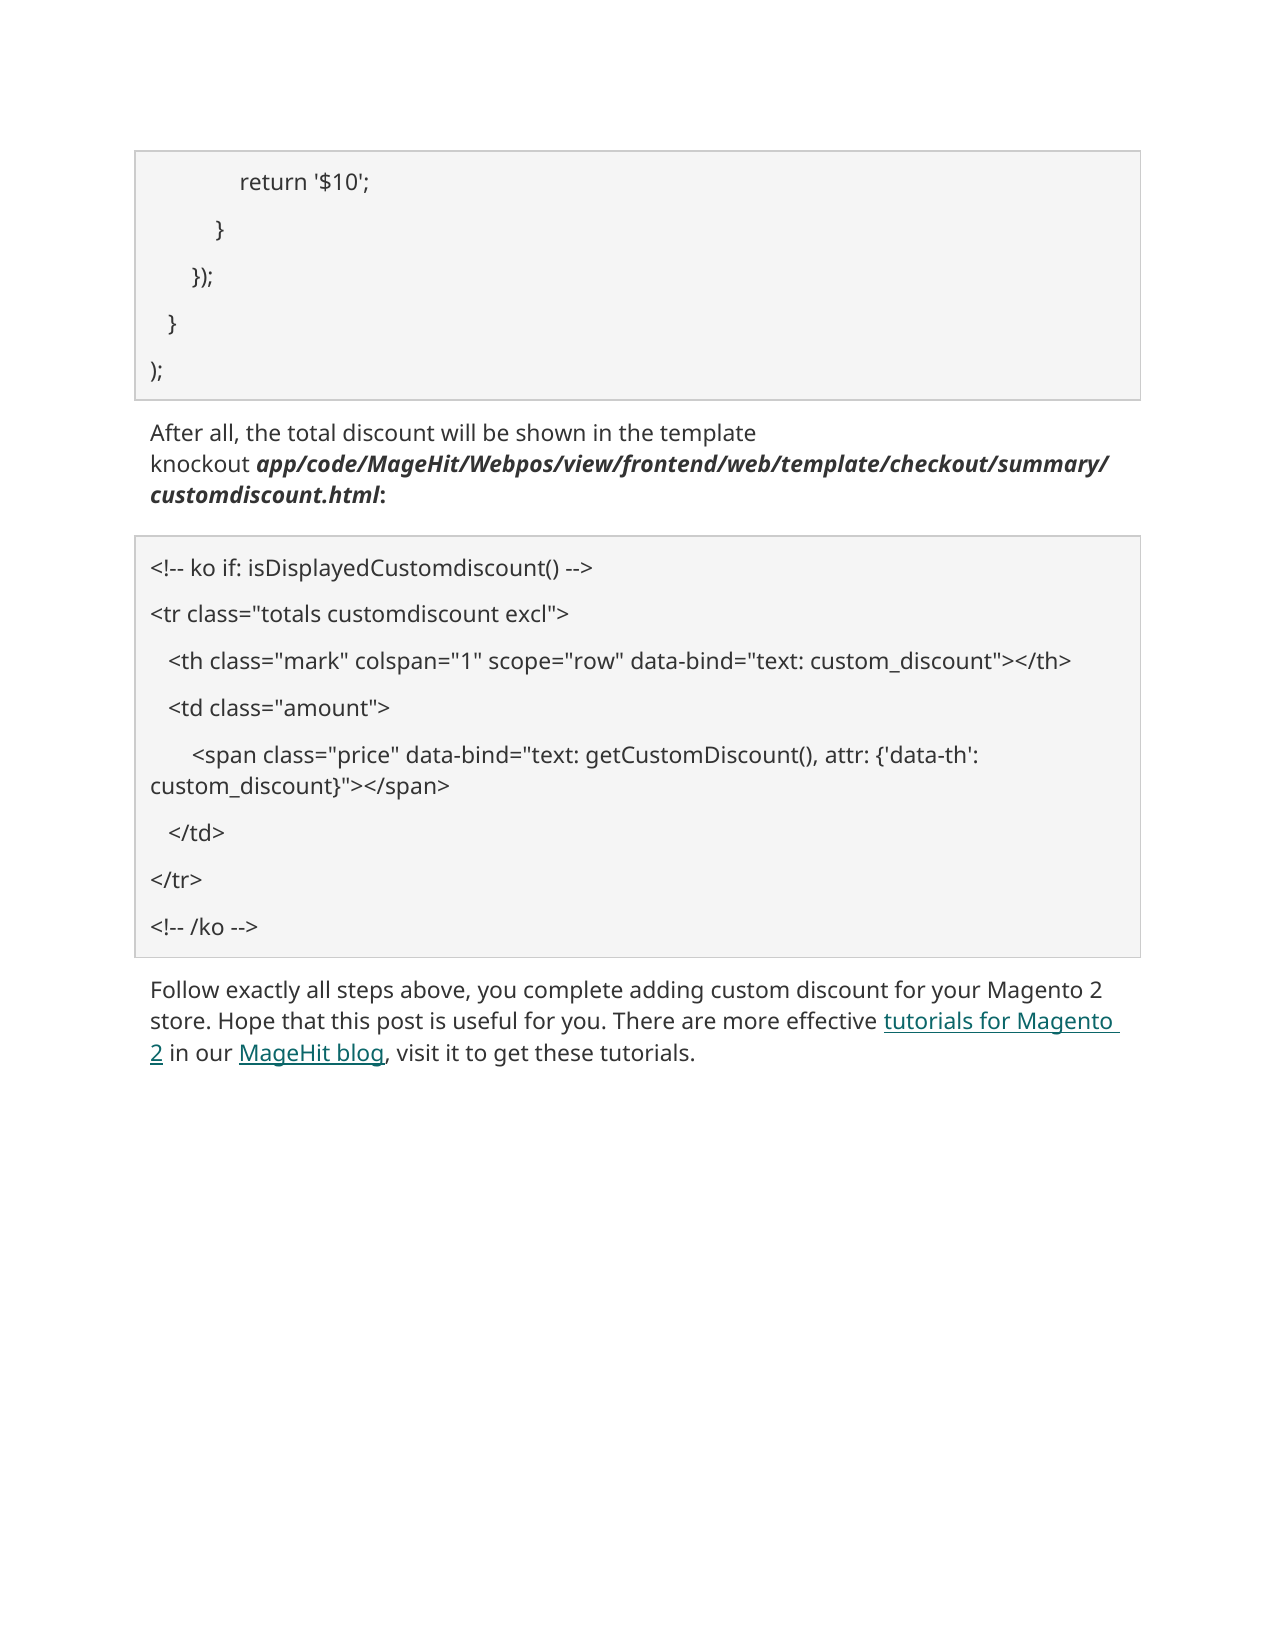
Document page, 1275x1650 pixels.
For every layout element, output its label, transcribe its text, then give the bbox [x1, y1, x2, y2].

text }); [136, 244, 1140, 291]
text <!-- ko if: isDisplayedCustomdiscount() --> [136, 537, 1140, 582]
text </tr> [136, 848, 1140, 895]
text <th class="mark" colspan="1" scope="row" data-bind="text: custom_discount"></th> [136, 629, 1140, 676]
text ); [136, 337, 1140, 399]
text After all, the total discount will be shown in the template knockout app/code/MageHit/Webpos/view/frontend/web/template/checkout/summary/customdiscount.html: [150, 417, 1125, 510]
text <!-- /ko --> [136, 895, 1140, 957]
text </td> [136, 801, 1140, 848]
text <td class="amount"> [136, 676, 1140, 723]
text <tr class="totals customdiscount excl"> [136, 582, 1140, 629]
text return '$10'; [136, 152, 1140, 197]
text } [136, 291, 1140, 337]
text } [136, 197, 1140, 244]
text Follow exactly all steps above, you complete adding custom discount for your Magento 2 store. Hope that this post is useful for you. There are more effective tutorials for Magento 2 in our MageHit blog, visit it to get these tutorials. [150, 974, 1125, 1068]
text <span class="price" data-bind="text: getCustomDiscount(), attr: {'data-th': custom_discount}"></span> [136, 723, 1140, 801]
